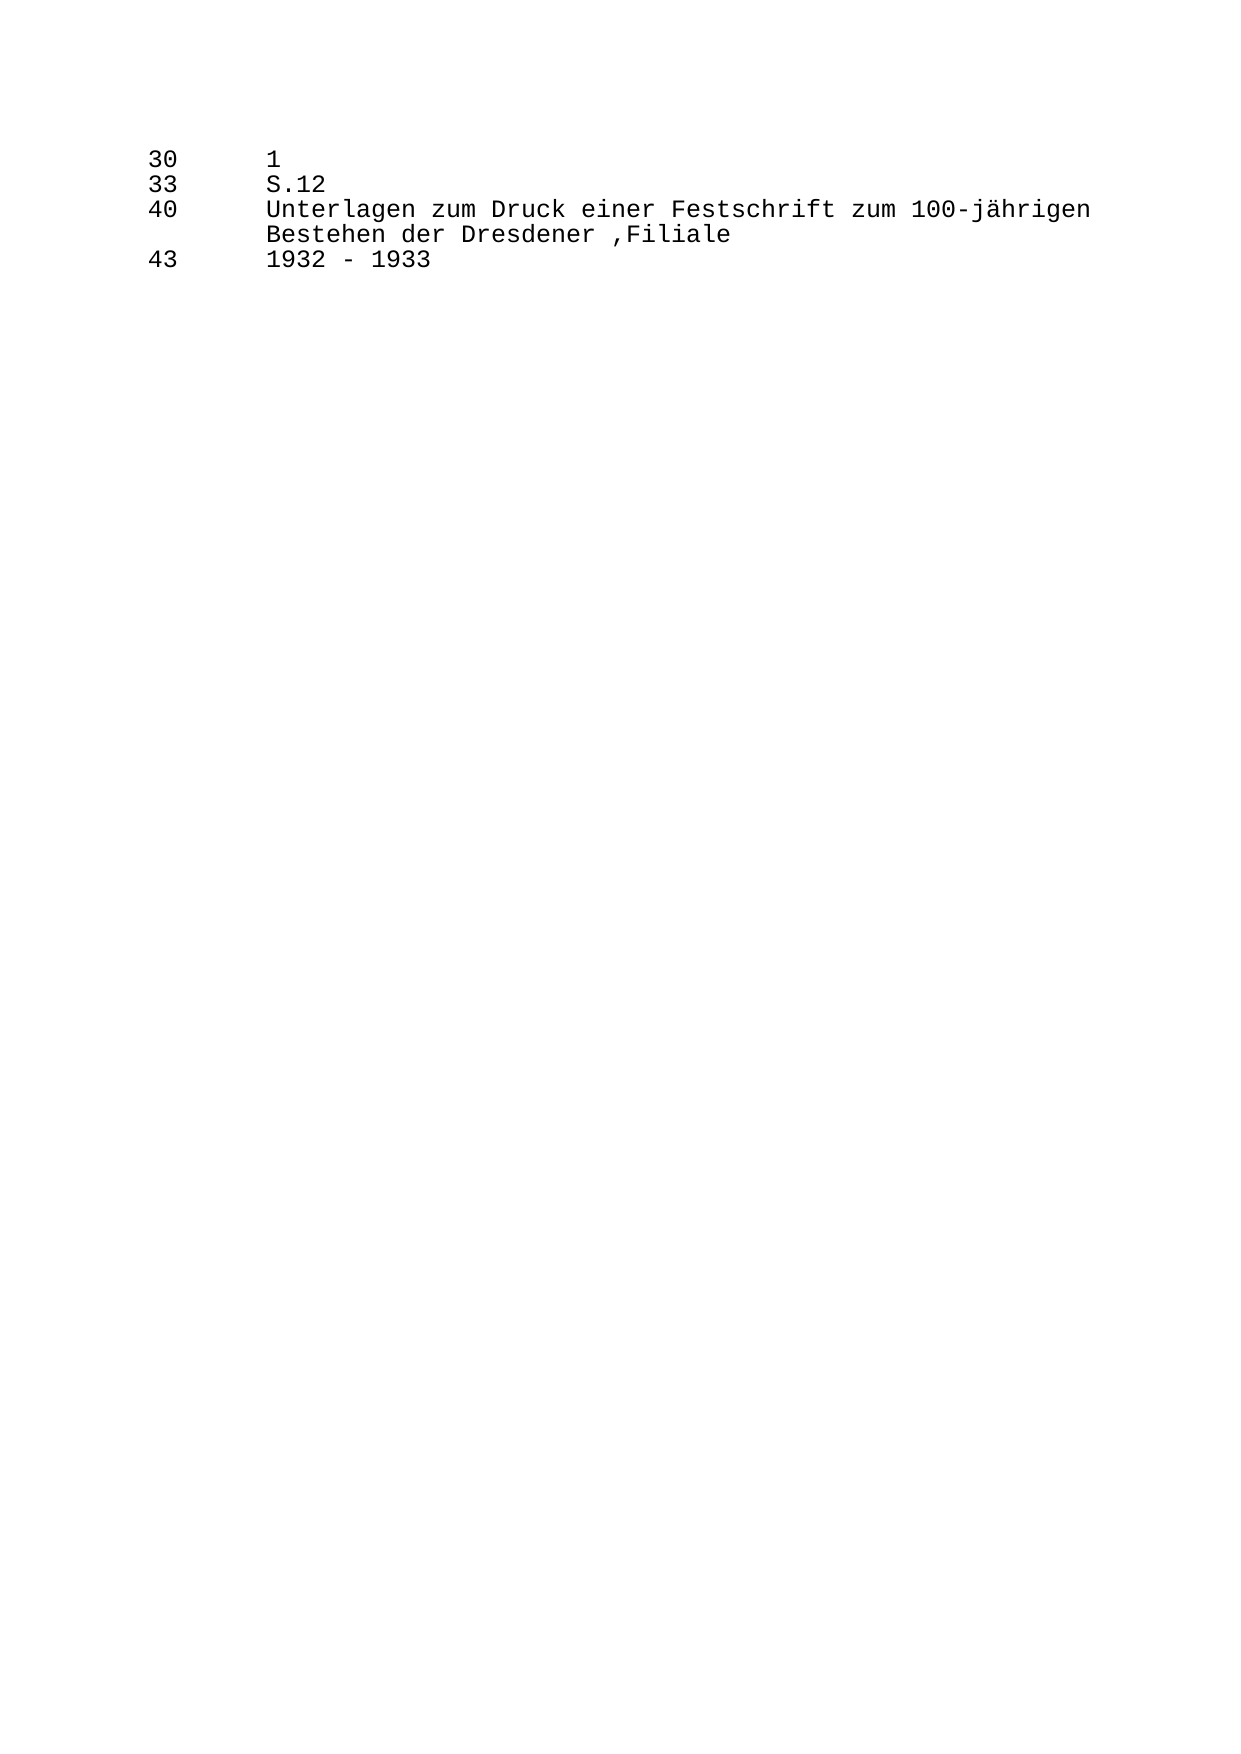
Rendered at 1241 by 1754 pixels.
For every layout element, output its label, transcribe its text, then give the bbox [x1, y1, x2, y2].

text 43 1932 - 1933 [148, 248, 1093, 273]
text 40 Unterlagen zum Druck einer Festschrift zum 100-jährigen Bestehen der k[2{o[Dresden]o}er 1{<B. G. Teubner Verlag>,Filiale}]k [148, 198, 1093, 248]
text 30 1 [148, 148, 1093, 173]
text 33 S.12 [148, 173, 1093, 198]
